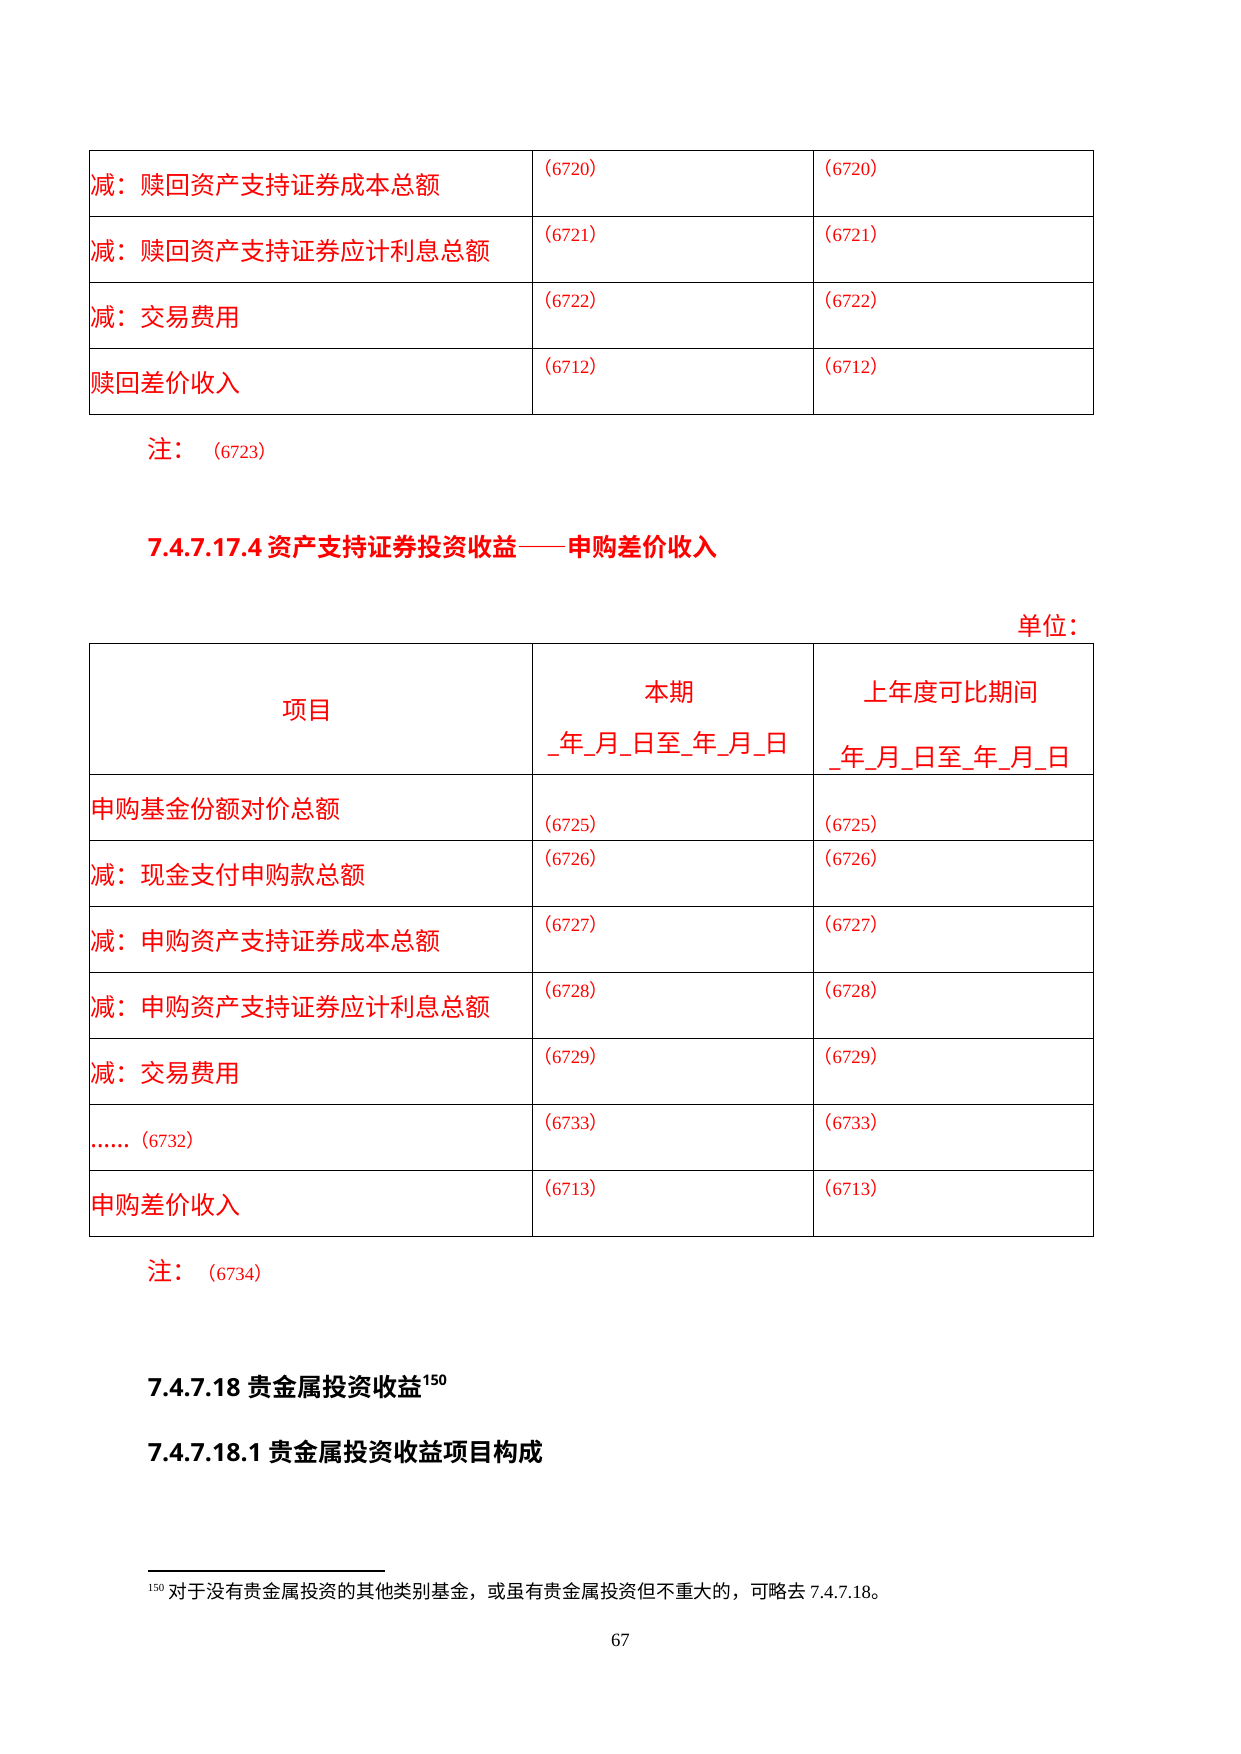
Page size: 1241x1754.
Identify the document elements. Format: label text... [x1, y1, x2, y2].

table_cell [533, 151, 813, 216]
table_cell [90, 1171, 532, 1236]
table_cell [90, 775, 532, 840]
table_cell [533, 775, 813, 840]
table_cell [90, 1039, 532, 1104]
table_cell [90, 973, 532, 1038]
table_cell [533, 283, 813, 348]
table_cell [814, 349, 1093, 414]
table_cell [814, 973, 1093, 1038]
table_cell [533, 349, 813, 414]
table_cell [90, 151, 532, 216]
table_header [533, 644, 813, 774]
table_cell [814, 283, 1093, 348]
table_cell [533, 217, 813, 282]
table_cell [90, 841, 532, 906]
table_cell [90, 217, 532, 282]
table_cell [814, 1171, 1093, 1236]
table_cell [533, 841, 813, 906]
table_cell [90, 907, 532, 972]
text 注： （6723） [148, 415, 1092, 480]
text 单位： [193, 578, 1092, 643]
text 7.4.7.18 贵金属投资收益 [148, 1353, 1092, 1418]
text 7.4.7.18.1 贵金属投资收益项目构成 [148, 1418, 1092, 1483]
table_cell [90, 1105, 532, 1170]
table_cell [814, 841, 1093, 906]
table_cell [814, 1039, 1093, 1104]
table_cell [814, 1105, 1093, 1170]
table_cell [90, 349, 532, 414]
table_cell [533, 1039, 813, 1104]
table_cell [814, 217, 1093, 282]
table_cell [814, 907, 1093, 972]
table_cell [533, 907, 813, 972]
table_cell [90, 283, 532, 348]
text 注：（6734） [148, 1237, 1092, 1302]
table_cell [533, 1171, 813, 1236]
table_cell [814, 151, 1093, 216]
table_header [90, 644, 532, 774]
text 7.4.7.17.4资产支持证券投资收益——申购差价收入 [148, 513, 1092, 578]
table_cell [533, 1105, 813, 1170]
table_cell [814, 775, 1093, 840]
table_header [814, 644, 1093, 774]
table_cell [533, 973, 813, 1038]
